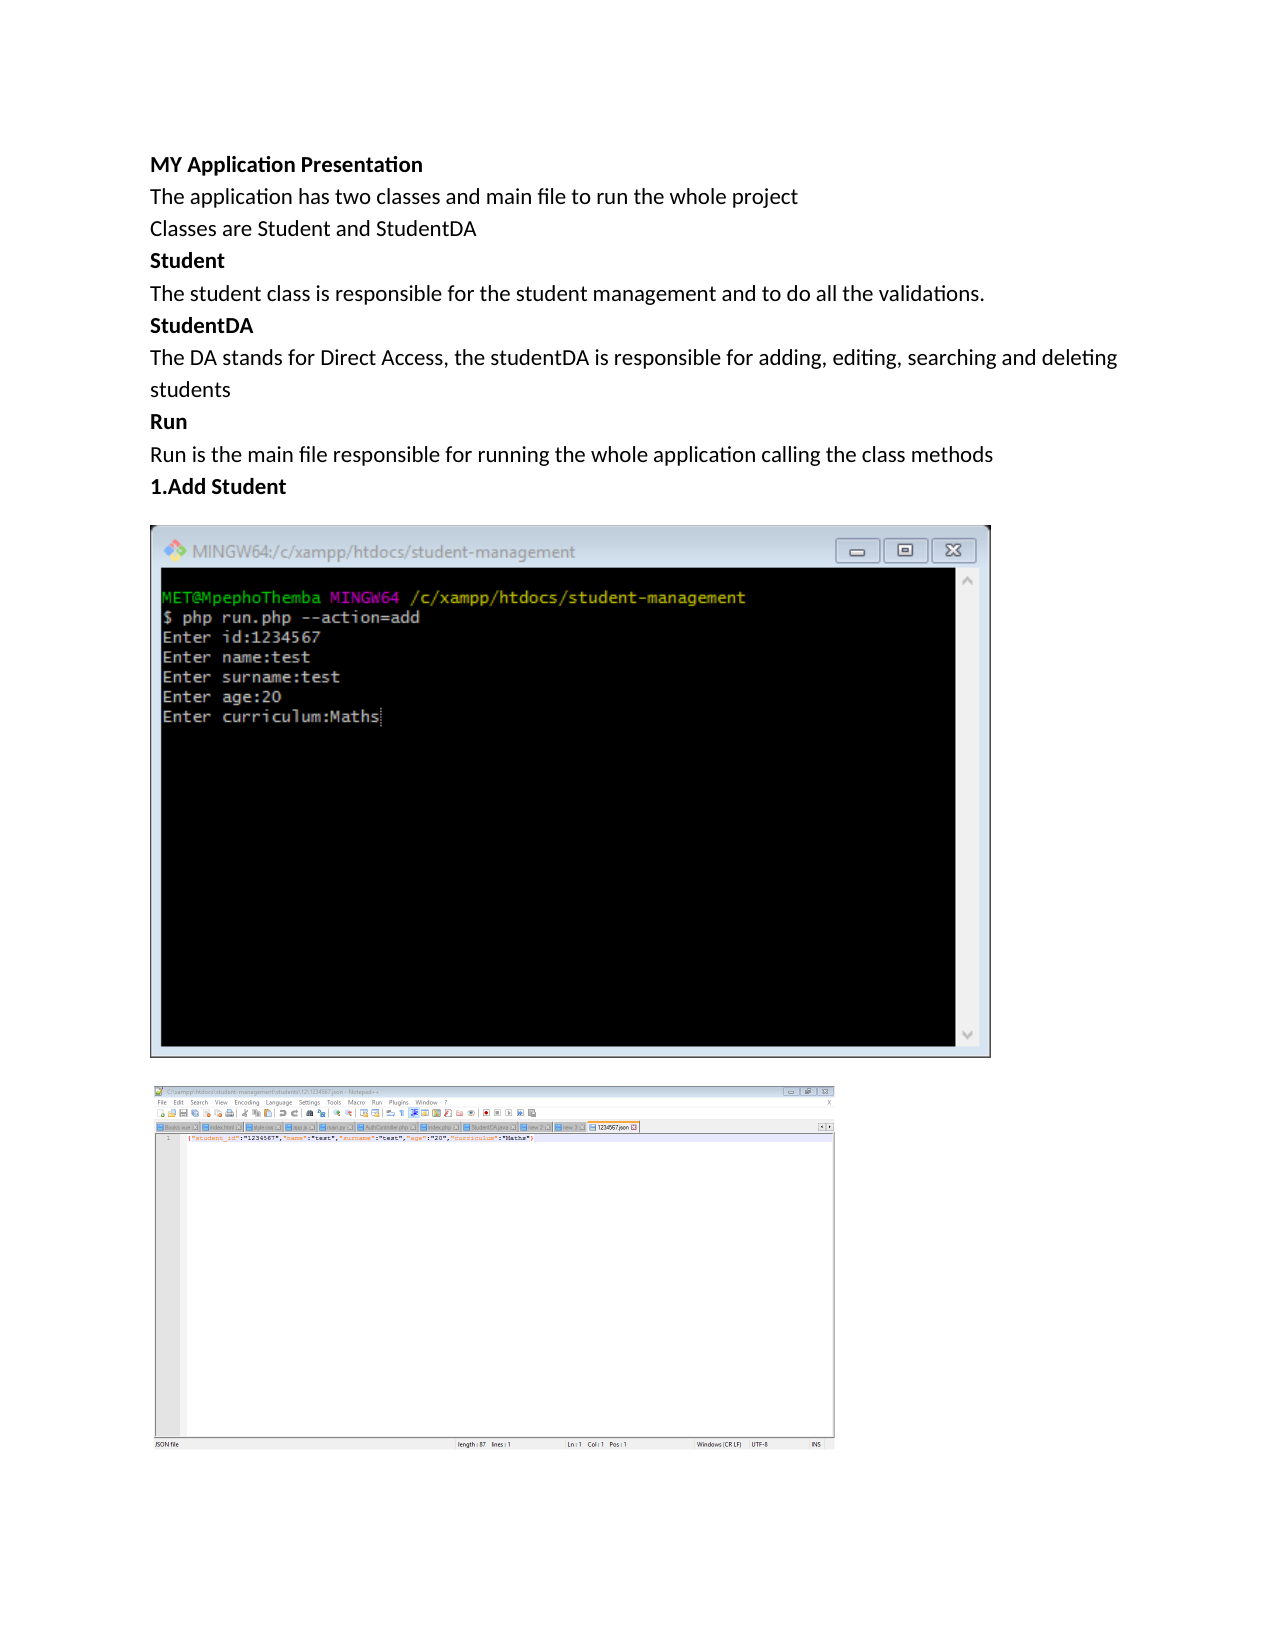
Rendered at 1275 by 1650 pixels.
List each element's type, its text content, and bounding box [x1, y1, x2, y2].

text Run is the main file responsible for running the whole application calling the class methods [150, 440, 1125, 468]
text Classes are Student and StudentDA [150, 214, 1125, 242]
text StudentDA [150, 311, 1125, 339]
text 1.Add Student [150, 472, 1125, 500]
text Student [150, 247, 1125, 274]
text The application has two classes and main file to run the whole project [150, 182, 1125, 210]
text Run [150, 407, 1125, 436]
text The DA stands for Direct Access, the studentDA is responsible for adding, editing, searching and deleting students [150, 343, 1125, 403]
text MY Application Presentation [150, 150, 1125, 178]
text The student class is responsible for the student management and to do all the validations. [150, 279, 1125, 307]
